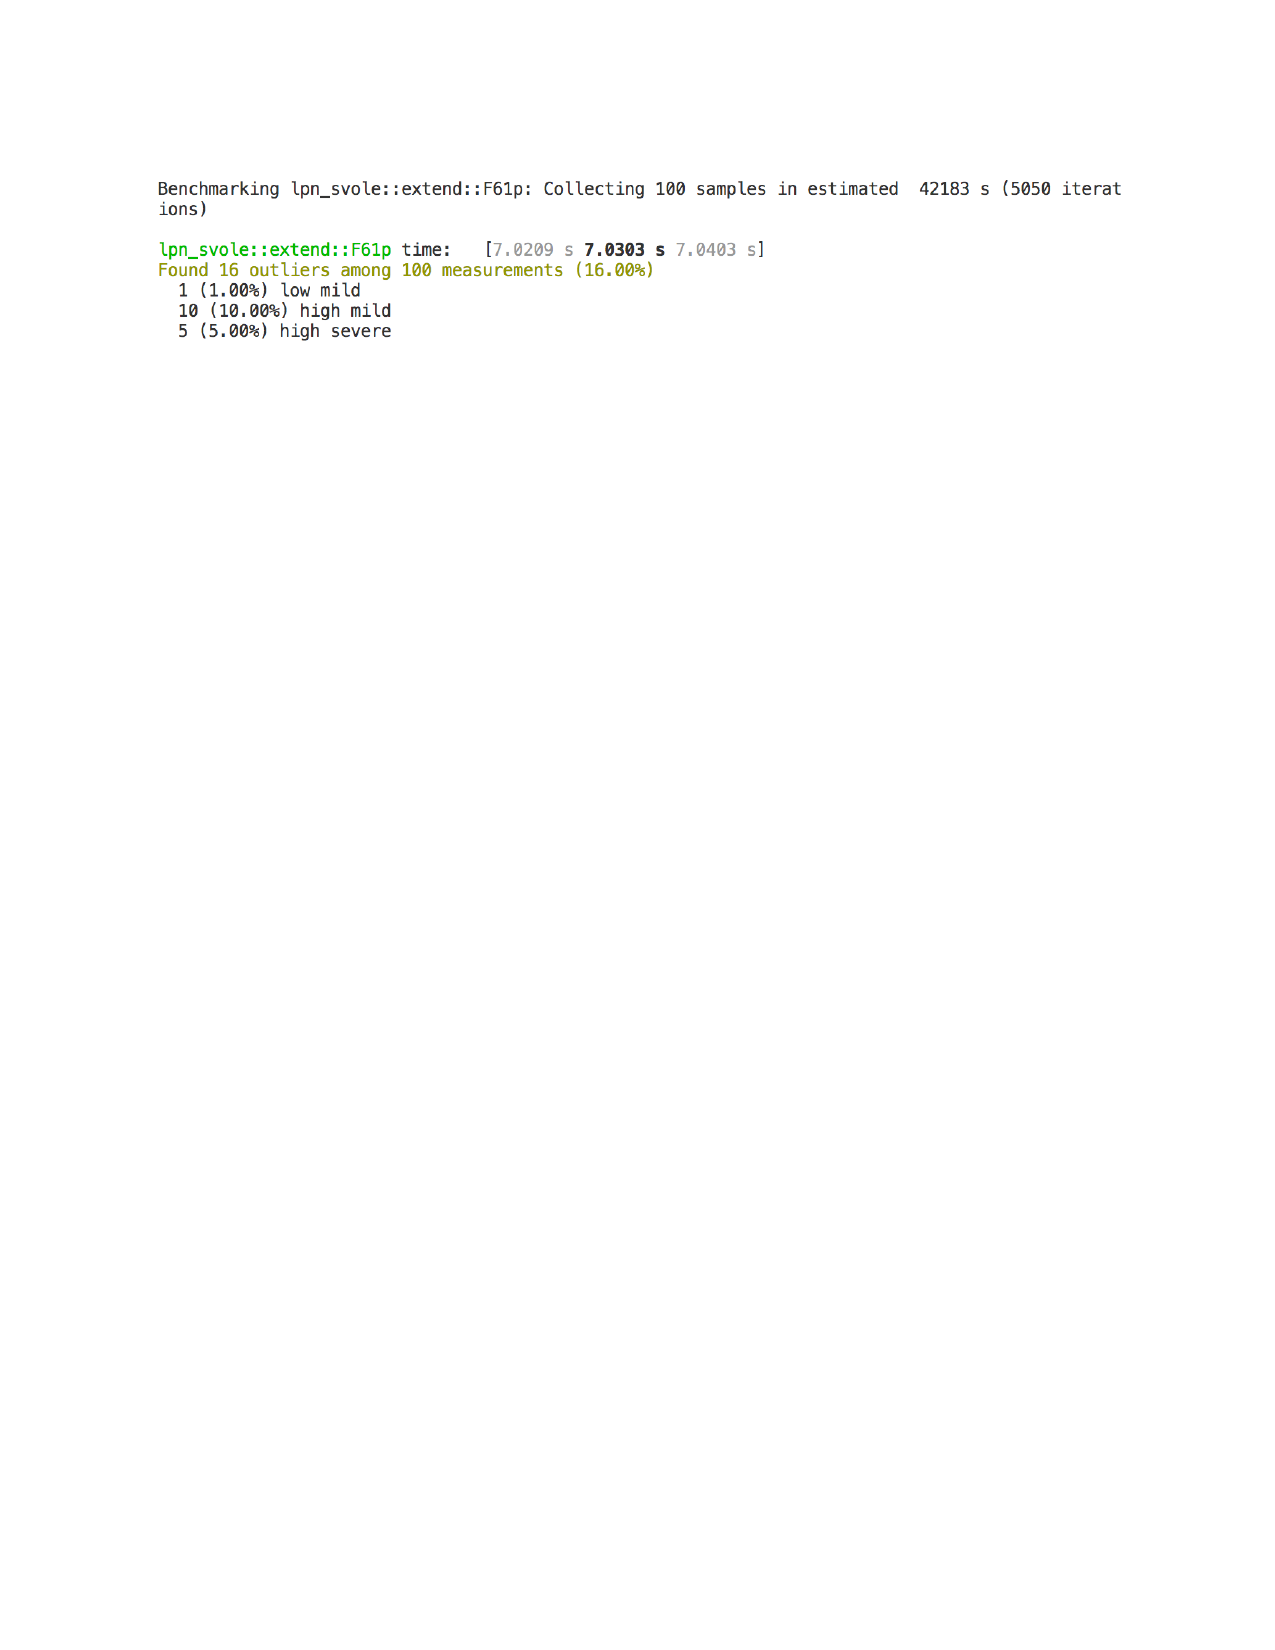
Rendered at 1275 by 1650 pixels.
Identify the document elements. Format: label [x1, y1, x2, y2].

picture [150, 180, 1125, 341]
